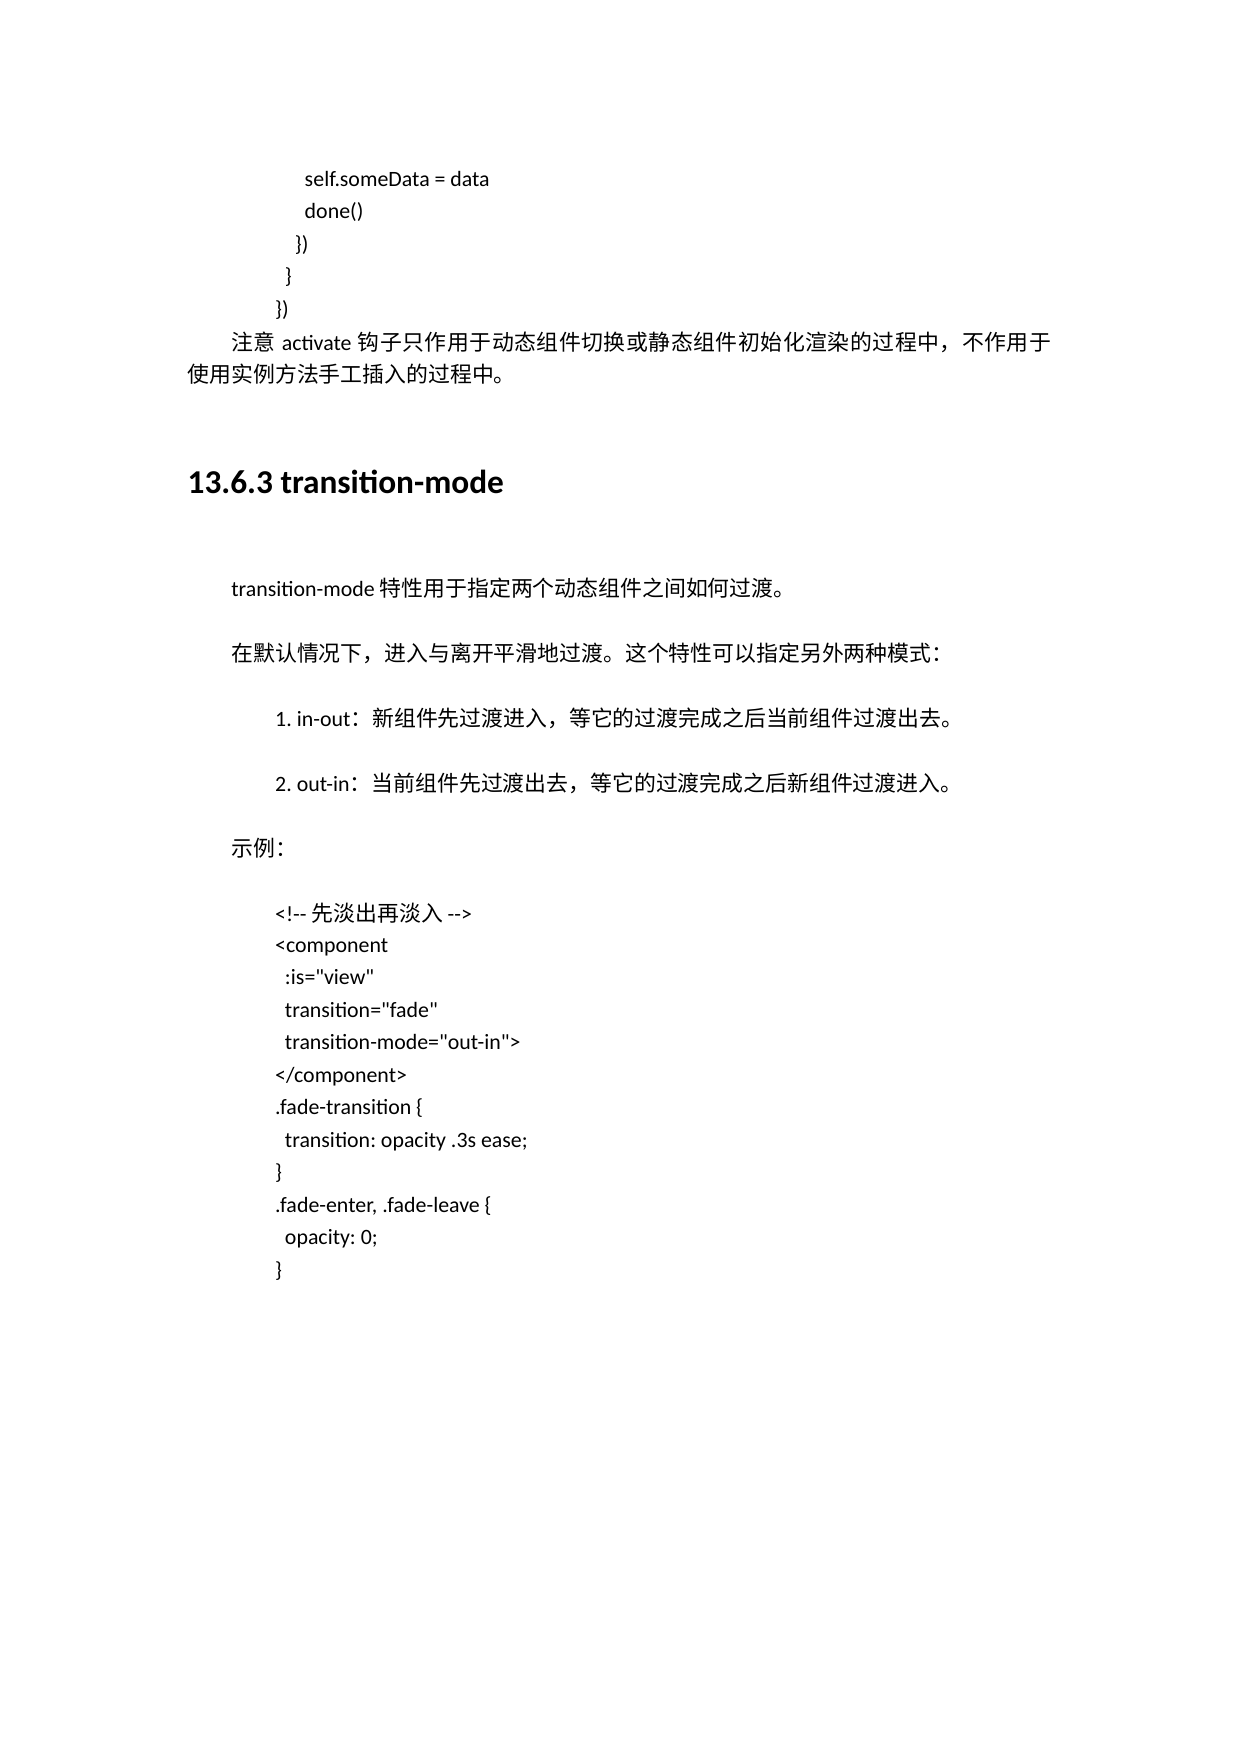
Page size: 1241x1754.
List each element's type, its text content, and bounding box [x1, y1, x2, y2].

text self.someData = data [231, 162, 1053, 194]
text transition-mode 特性用于指定两个动态组件之间如何过渡。 [187, 570, 1053, 603]
subtitle 13.6.3 transition-mode [187, 449, 1053, 514]
text .fade-transition { [231, 1090, 1053, 1123]
text } [231, 1155, 1053, 1188]
text }) [231, 227, 1053, 259]
text 注意 activate 钩子只作用于动态组件切换或静态组件初始化渲染的过程中，不作用于使用实例方法手工插入的过程中。 [187, 324, 1053, 389]
text 示例： [187, 830, 1053, 863]
text transition-mode="out-in"> [231, 1025, 1053, 1058]
list out-in：当前组件先过渡出去，等它的过渡完成之后新组件过渡进入。 [231, 765, 1053, 798]
text transition: opacity .3s ease; [231, 1123, 1053, 1155]
list in-out：新组件先过渡进入，等它的过渡完成之后当前组件过渡出去。 [231, 700, 1053, 733]
text opacity: 0; [231, 1220, 1053, 1253]
text } [231, 259, 1053, 292]
text }) [231, 292, 1053, 324]
text :is="view" [231, 960, 1053, 993]
text done() [231, 194, 1053, 227]
text <!-- 先淡出再淡入 --> [231, 895, 1053, 928]
text </component> [231, 1058, 1053, 1090]
text transition="fade" [231, 993, 1053, 1025]
text <component [231, 928, 1053, 960]
text } [231, 1253, 1053, 1285]
text .fade-enter, .fade-leave { [231, 1188, 1053, 1220]
text 在默认情况下，进入与离开平滑地过渡。这个特性可以指定另外两种模式： [187, 635, 1053, 668]
